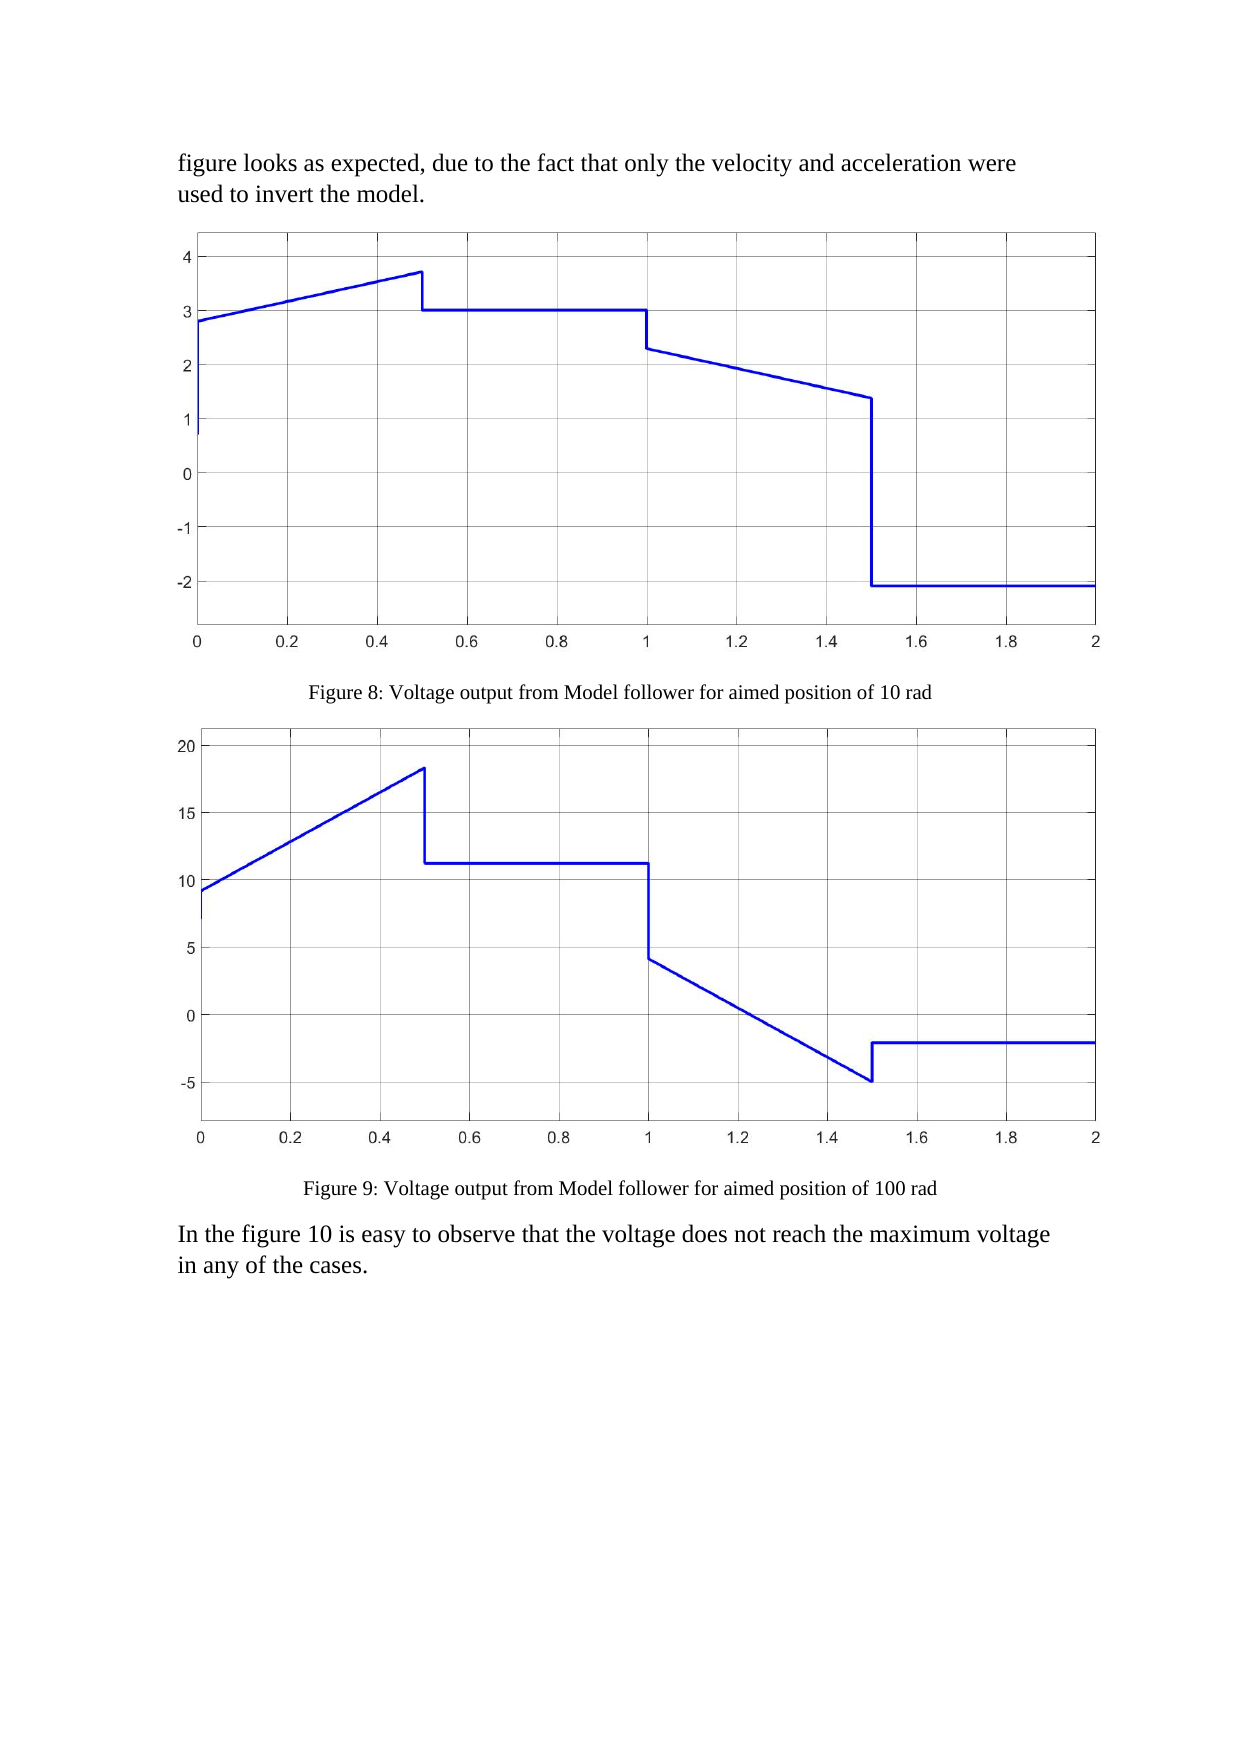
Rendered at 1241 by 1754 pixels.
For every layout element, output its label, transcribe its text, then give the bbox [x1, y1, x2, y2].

text In the figure 10 is easy to observe that the voltage does not reach the maximum voltage in any of the cases. [177, 1219, 1063, 1279]
picture [177, 226, 1106, 678]
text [177, 148, 1063, 207]
text Figure 8: Voltage output from Model follower for aimed position of 10 rad [177, 680, 1063, 704]
text Figure 9: Voltage output from Model follower for aimed position of 100 rad [177, 1176, 1063, 1200]
picture [177, 722, 1106, 1174]
